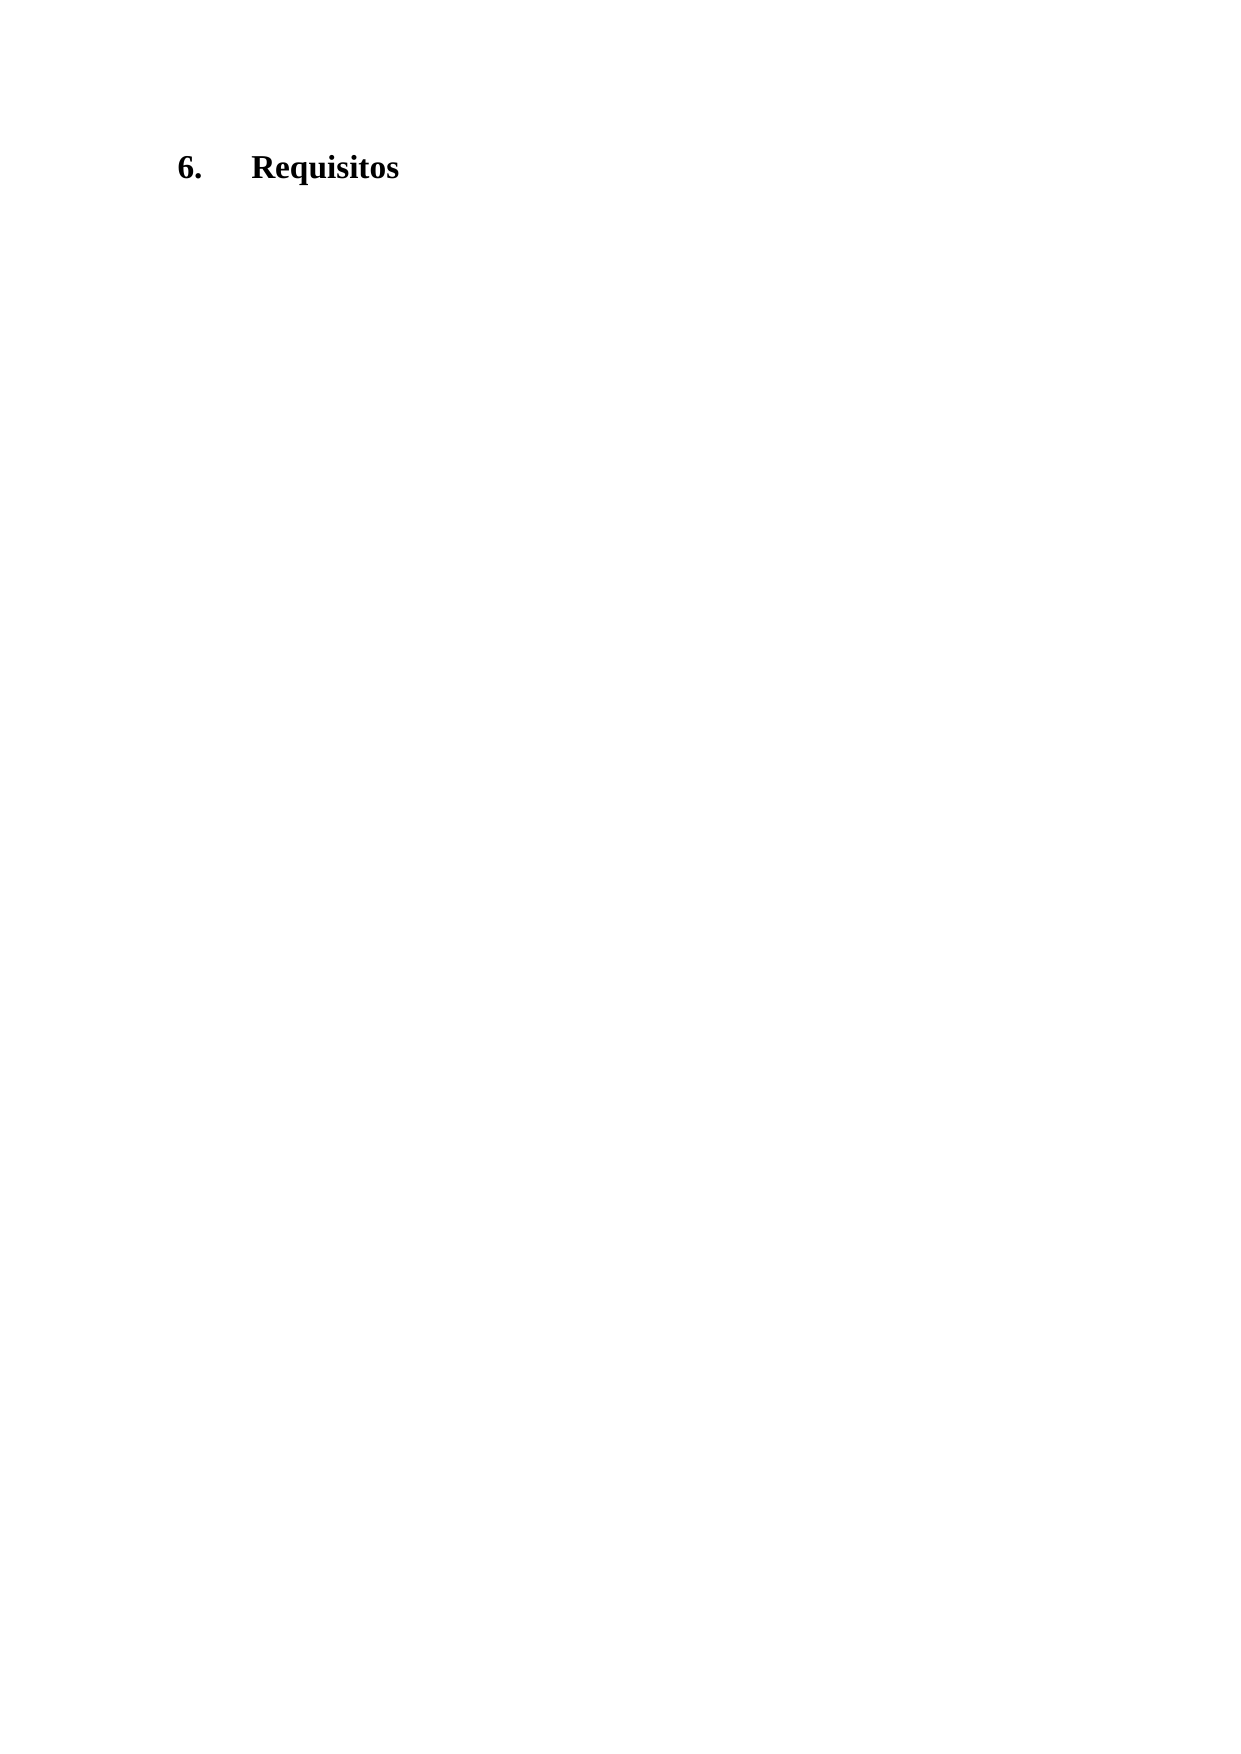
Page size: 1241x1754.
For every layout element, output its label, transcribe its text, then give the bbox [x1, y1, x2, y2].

text 6. Requisitos [177, 148, 1063, 186]
